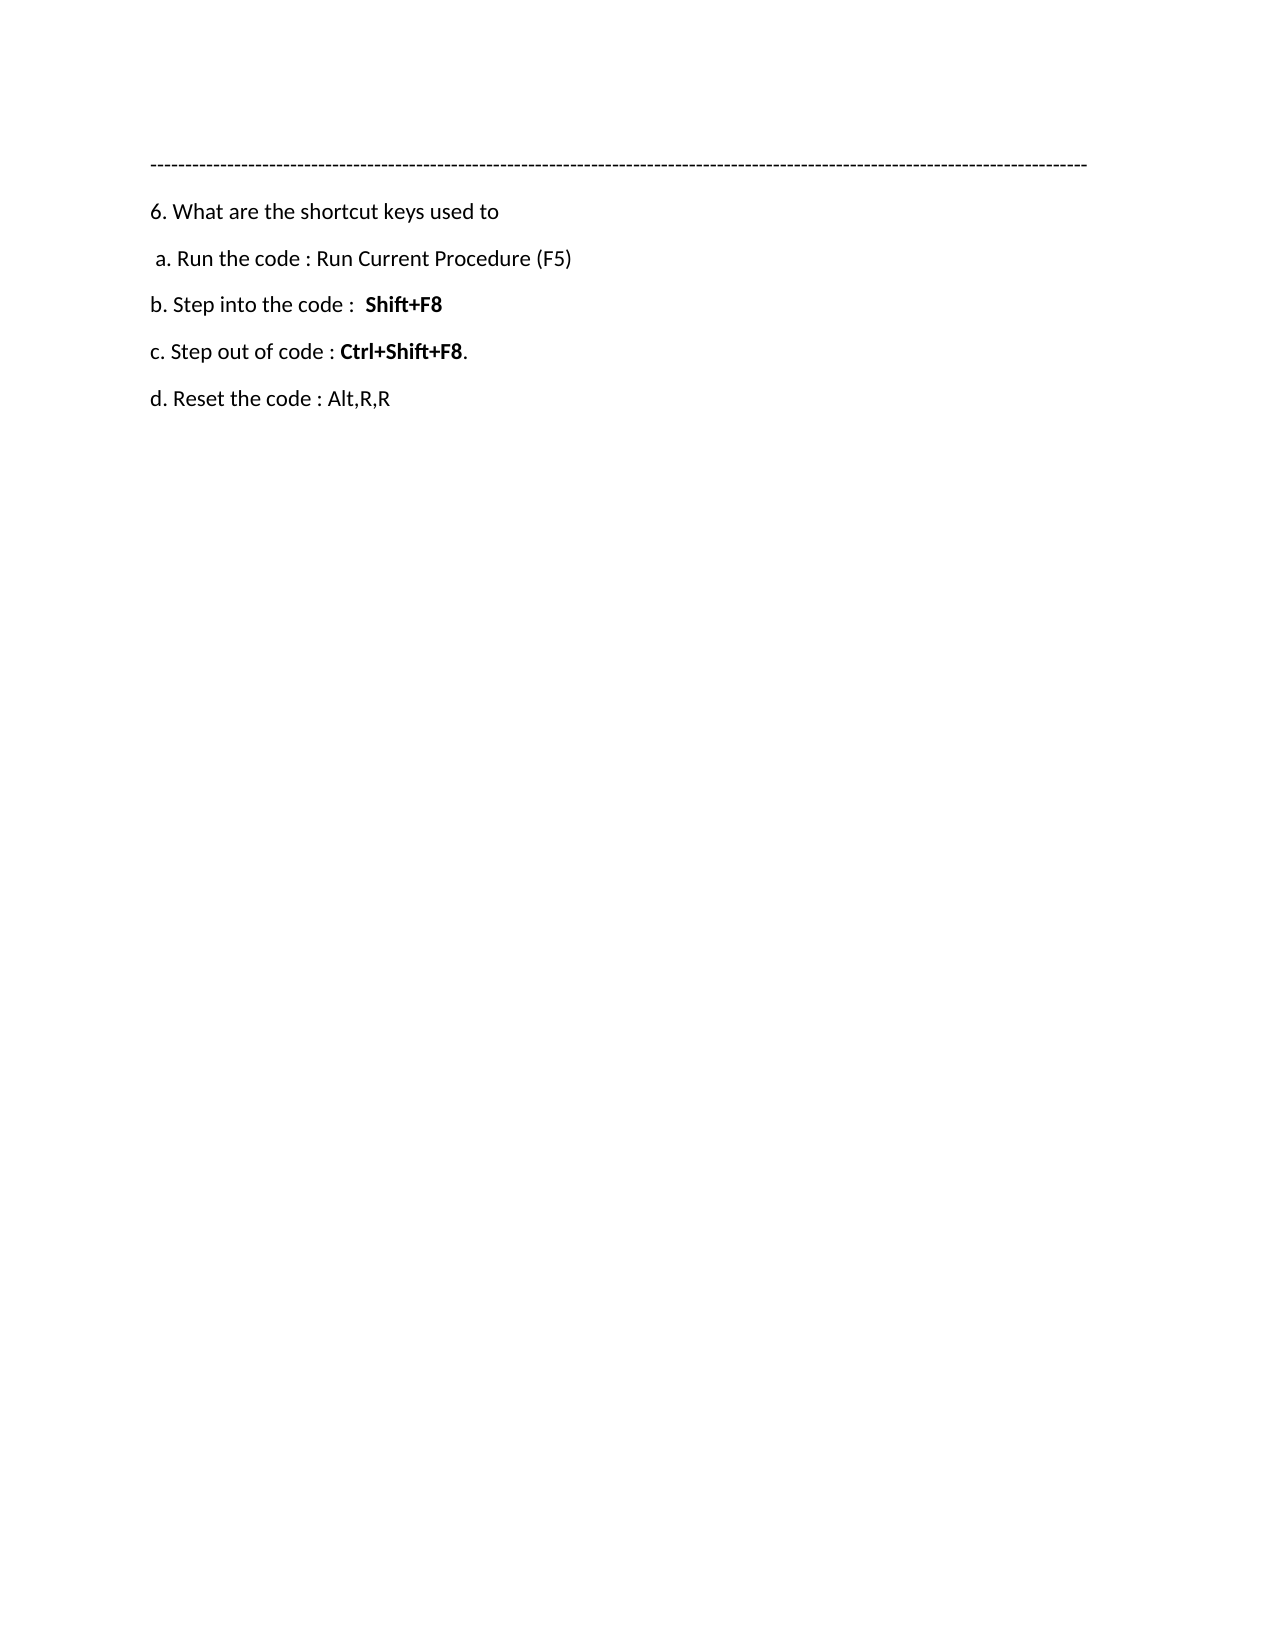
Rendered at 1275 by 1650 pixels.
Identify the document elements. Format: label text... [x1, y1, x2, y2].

text a. Run the code : Run Current Procedure (F5) [150, 244, 1125, 272]
text d. Reset the code : Alt,R,R [150, 384, 1125, 412]
text b. Step into the code : Shift+F8 [150, 291, 1125, 319]
text 6. What are the shortcut keys used to [150, 197, 1125, 225]
text c. Step out of code : Ctrl+Shift+F8. [150, 337, 1125, 366]
text -------------------------------------------------------------------------------------------------------------------------------------- [150, 150, 1125, 178]
